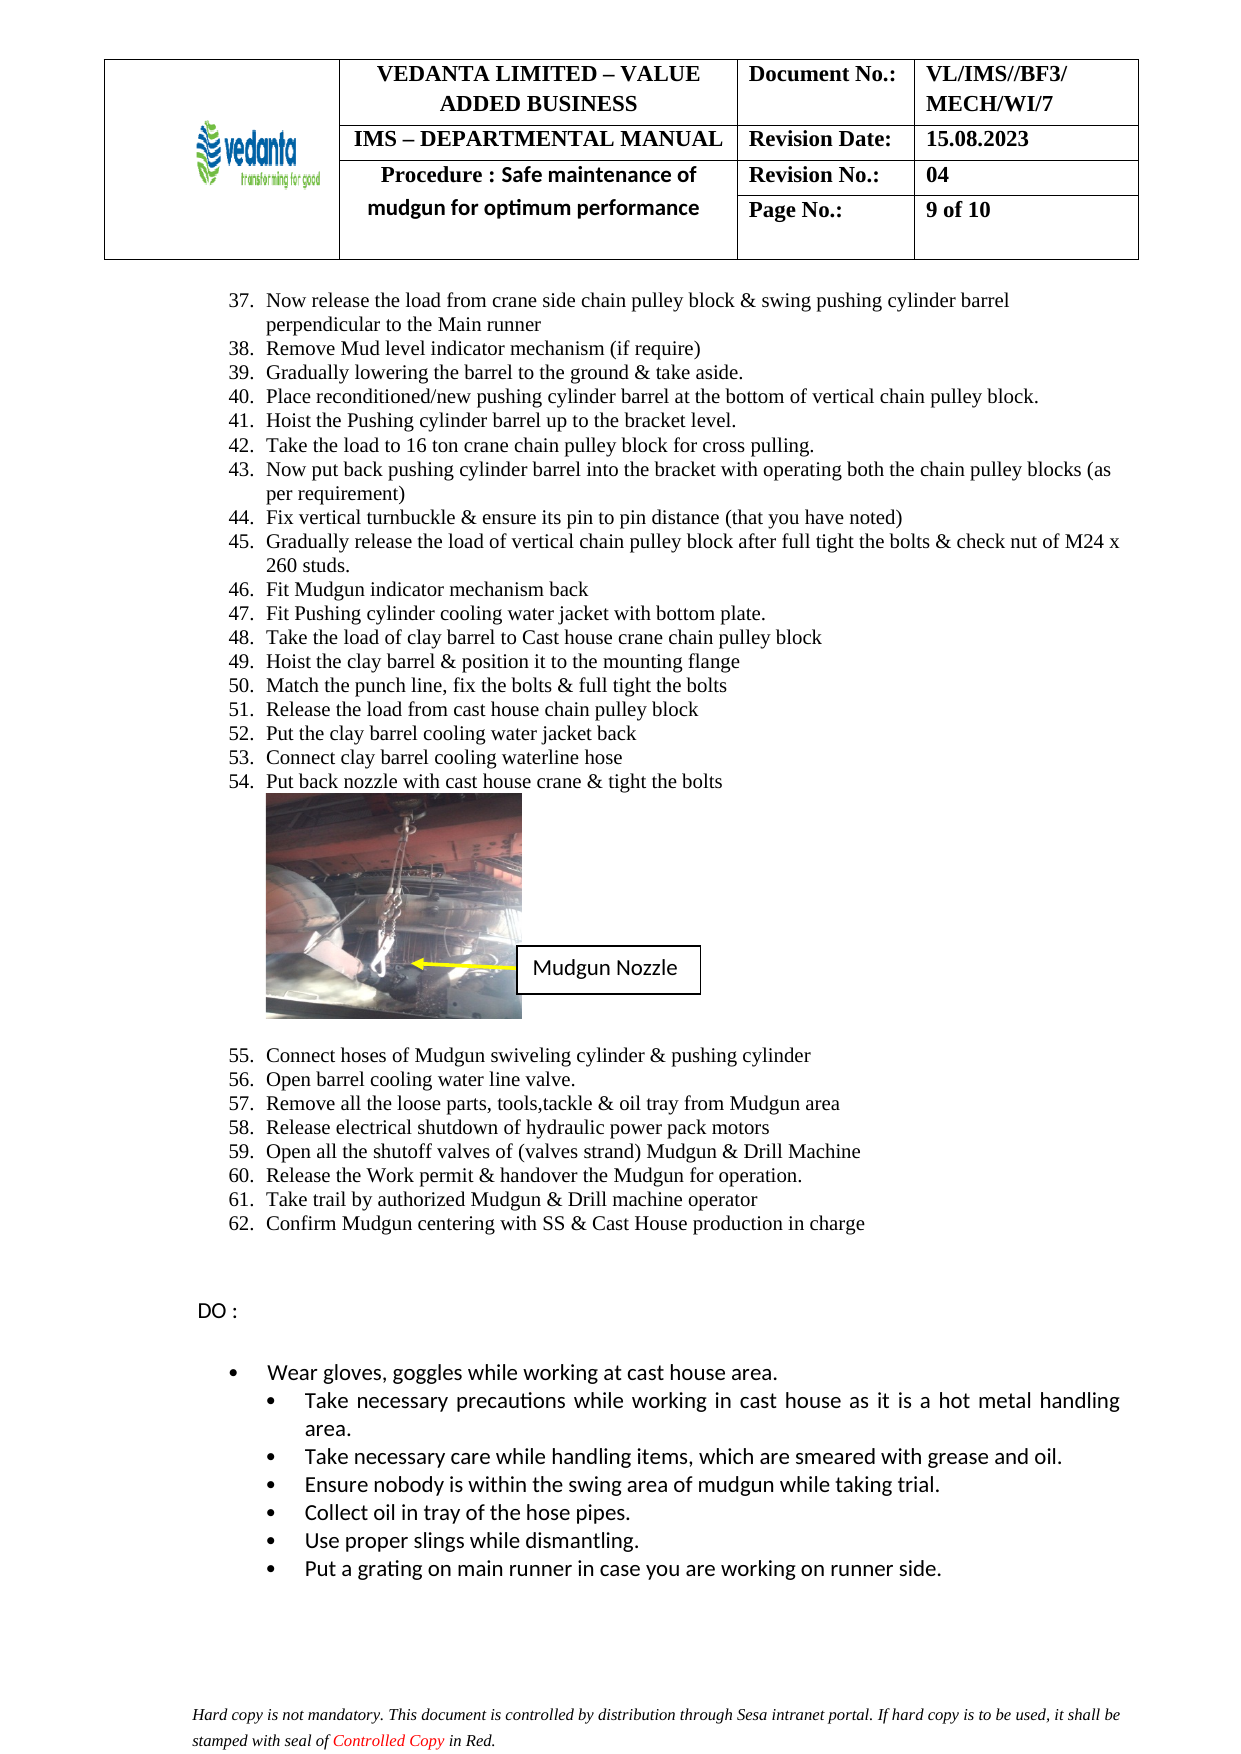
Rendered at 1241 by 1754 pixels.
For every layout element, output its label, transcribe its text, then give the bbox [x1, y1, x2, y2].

list Gradually lowering the barrel to the ground & take aside. [228, 360, 1122, 384]
list Put back nozzle with cast house crane & tight the bolts [228, 769, 1122, 793]
list Take trail by authorized Mudgun & Drill machine operator [228, 1187, 1122, 1211]
list Now release the load from crane side chain pulley block & swing pushing cylinder barrel perpendicular to the Main runner [228, 288, 1122, 336]
list Put the clay barrel cooling water jacket back [228, 721, 1122, 745]
list Take the load of clay barrel to Cast house crane chain pulley block [228, 625, 1122, 649]
list Take necessary care while handling items, which are smeared with grease and oil. [267, 1442, 1122, 1470]
list Fit Mudgun indicator mechanism back [228, 577, 1122, 601]
list Use proper slings while dismantling. [267, 1526, 1122, 1554]
picture [115, 74, 340, 238]
list Confirm Mudgun centering with SS & Cast House production in charge [228, 1211, 1122, 1235]
list Hoist the Pushing cylinder barrel up to the bracket level. [228, 408, 1122, 432]
list Open barrel cooling water line valve. [228, 1067, 1122, 1091]
list Fit Pushing cylinder cooling water jacket with bottom plate. [228, 601, 1122, 625]
list Connect hoses of Mudgun swiveling cylinder & pushing cylinder [228, 1042, 1122, 1067]
list Remove all the loose parts, tools,tackle & oil tray from Mudgun area [228, 1091, 1122, 1115]
list Hoist the clay barrel & position it to the mounting flange [228, 649, 1122, 673]
list Connect clay barrel cooling waterline hose [228, 745, 1122, 769]
list Fix vertical turnbuckle & ensure its pin to pin distance (that you have noted) [228, 505, 1122, 529]
list Now put back pushing cylinder barrel into the bracket with operating both the chain pulley blocks (as per requirement) [228, 457, 1122, 505]
picture [265, 793, 522, 1019]
list Release the load from cast house chain pulley block [228, 697, 1122, 721]
list Remove Mud level indicator mechanism (if require) [228, 336, 1122, 360]
list Place reconditioned/new pushing cylinder barrel at the bottom of vertical chain pulley block. [228, 384, 1122, 408]
list Wear gloves, goggles while working at cast house area. [229, 1358, 1122, 1386]
list Take the load to 16 ton crane chain pulley block for cross pulling. [228, 432, 1122, 457]
list Take necessary precautions while working in cast house as it is a hot metal handling area. [267, 1386, 1122, 1442]
list Match the punch line, fix the bolts & full tight the bolts [228, 673, 1122, 697]
list Put a grating on main runner in case you are working on runner side. [267, 1554, 1122, 1582]
text DO : [192, 1296, 1122, 1324]
list Collect oil in tray of the hose pipes. [267, 1498, 1122, 1526]
list Open all the shutoff valves of (valves strand) Mudgun & Drill Machine [228, 1139, 1122, 1163]
list Gradually release the load of vertical chain pulley block after full tight the bolts & check nut of M24 x 260 studs. [228, 529, 1122, 577]
list Release the Work permit & handover the Mudgun for operation. [228, 1163, 1122, 1187]
list Release electrical shutdown of hydraulic power pack motors [228, 1115, 1122, 1139]
list Ensure nobody is within the swing area of mudgun while taking trial. [267, 1470, 1122, 1498]
